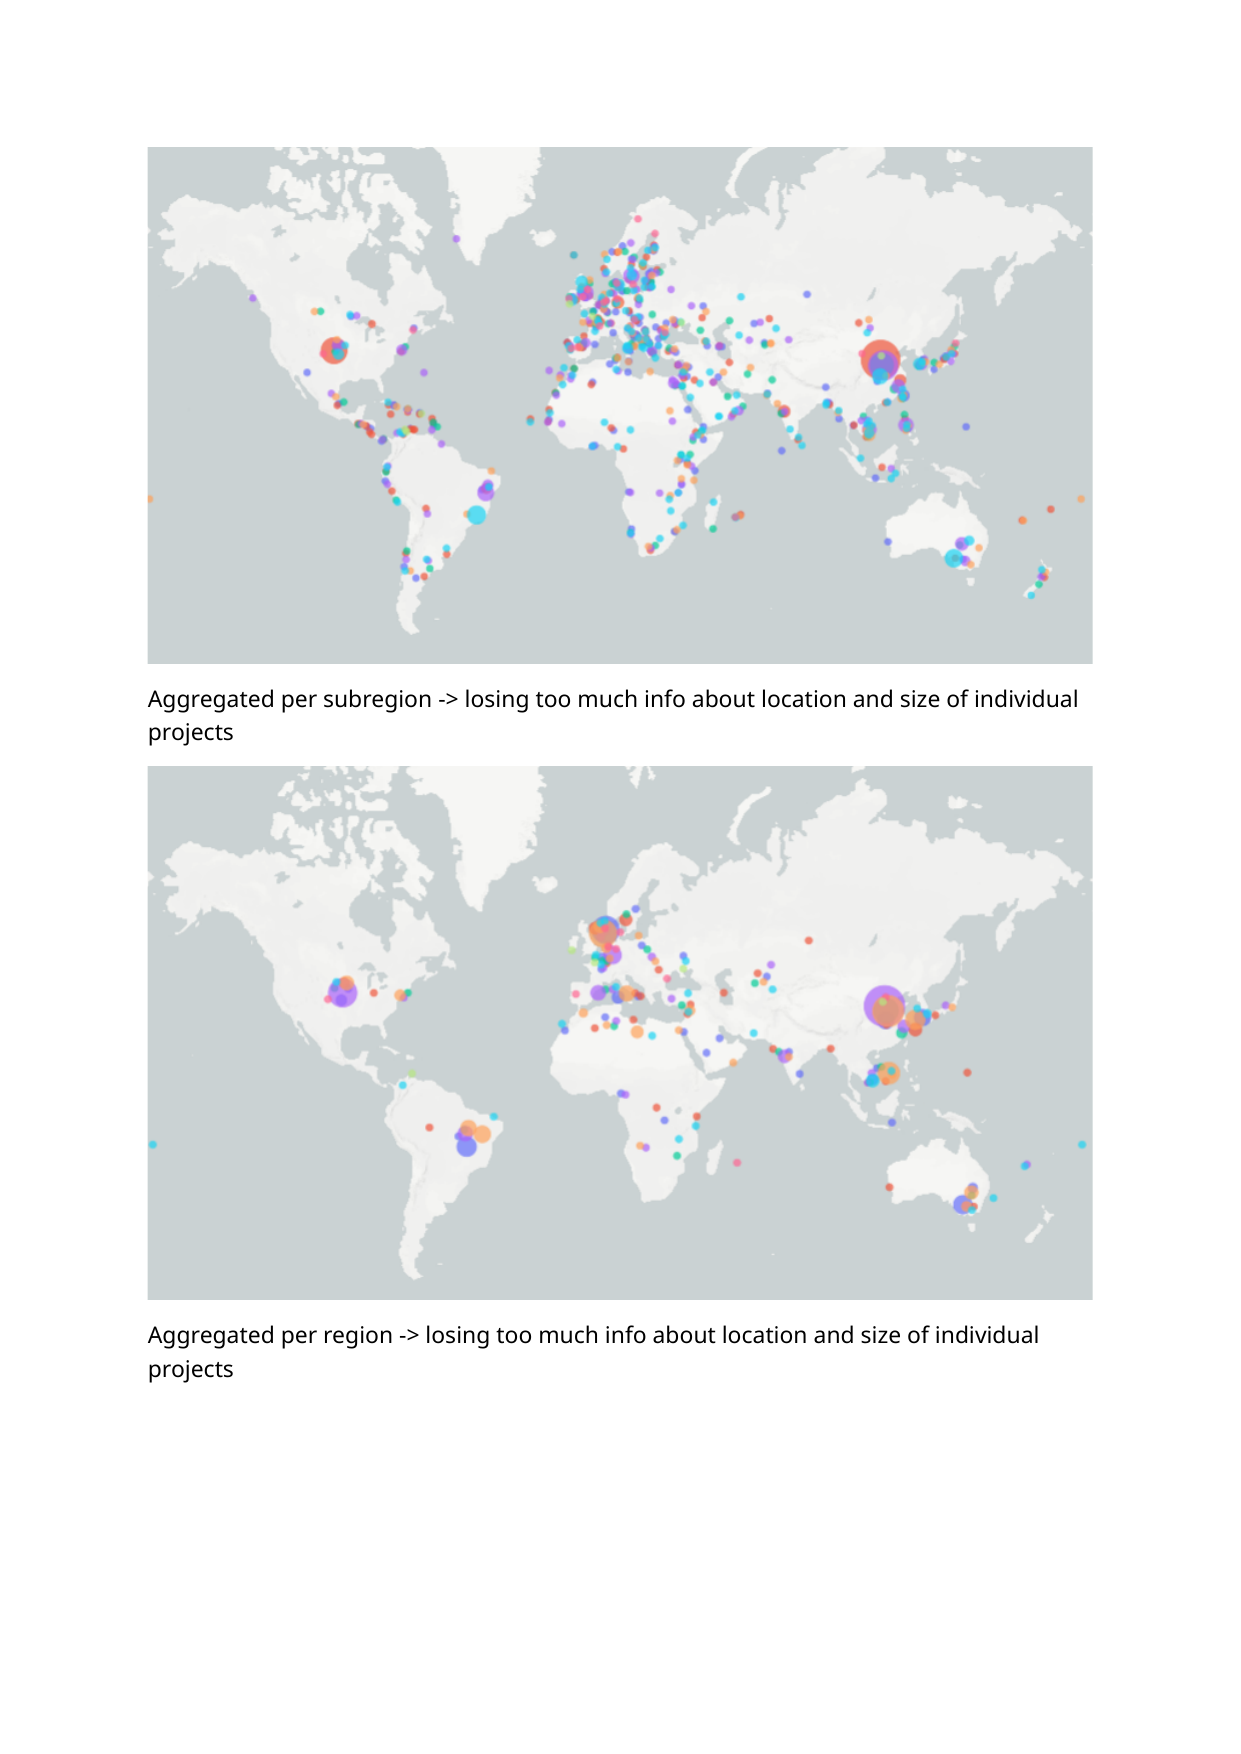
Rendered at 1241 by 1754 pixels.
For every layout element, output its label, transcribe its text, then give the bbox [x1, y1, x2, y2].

text Aggregated per subregion -> losing too much info about location and size of individual projects [148, 683, 1093, 748]
text Aggregated per region -> losing too much info about location and size of individual projects [148, 1319, 1093, 1384]
